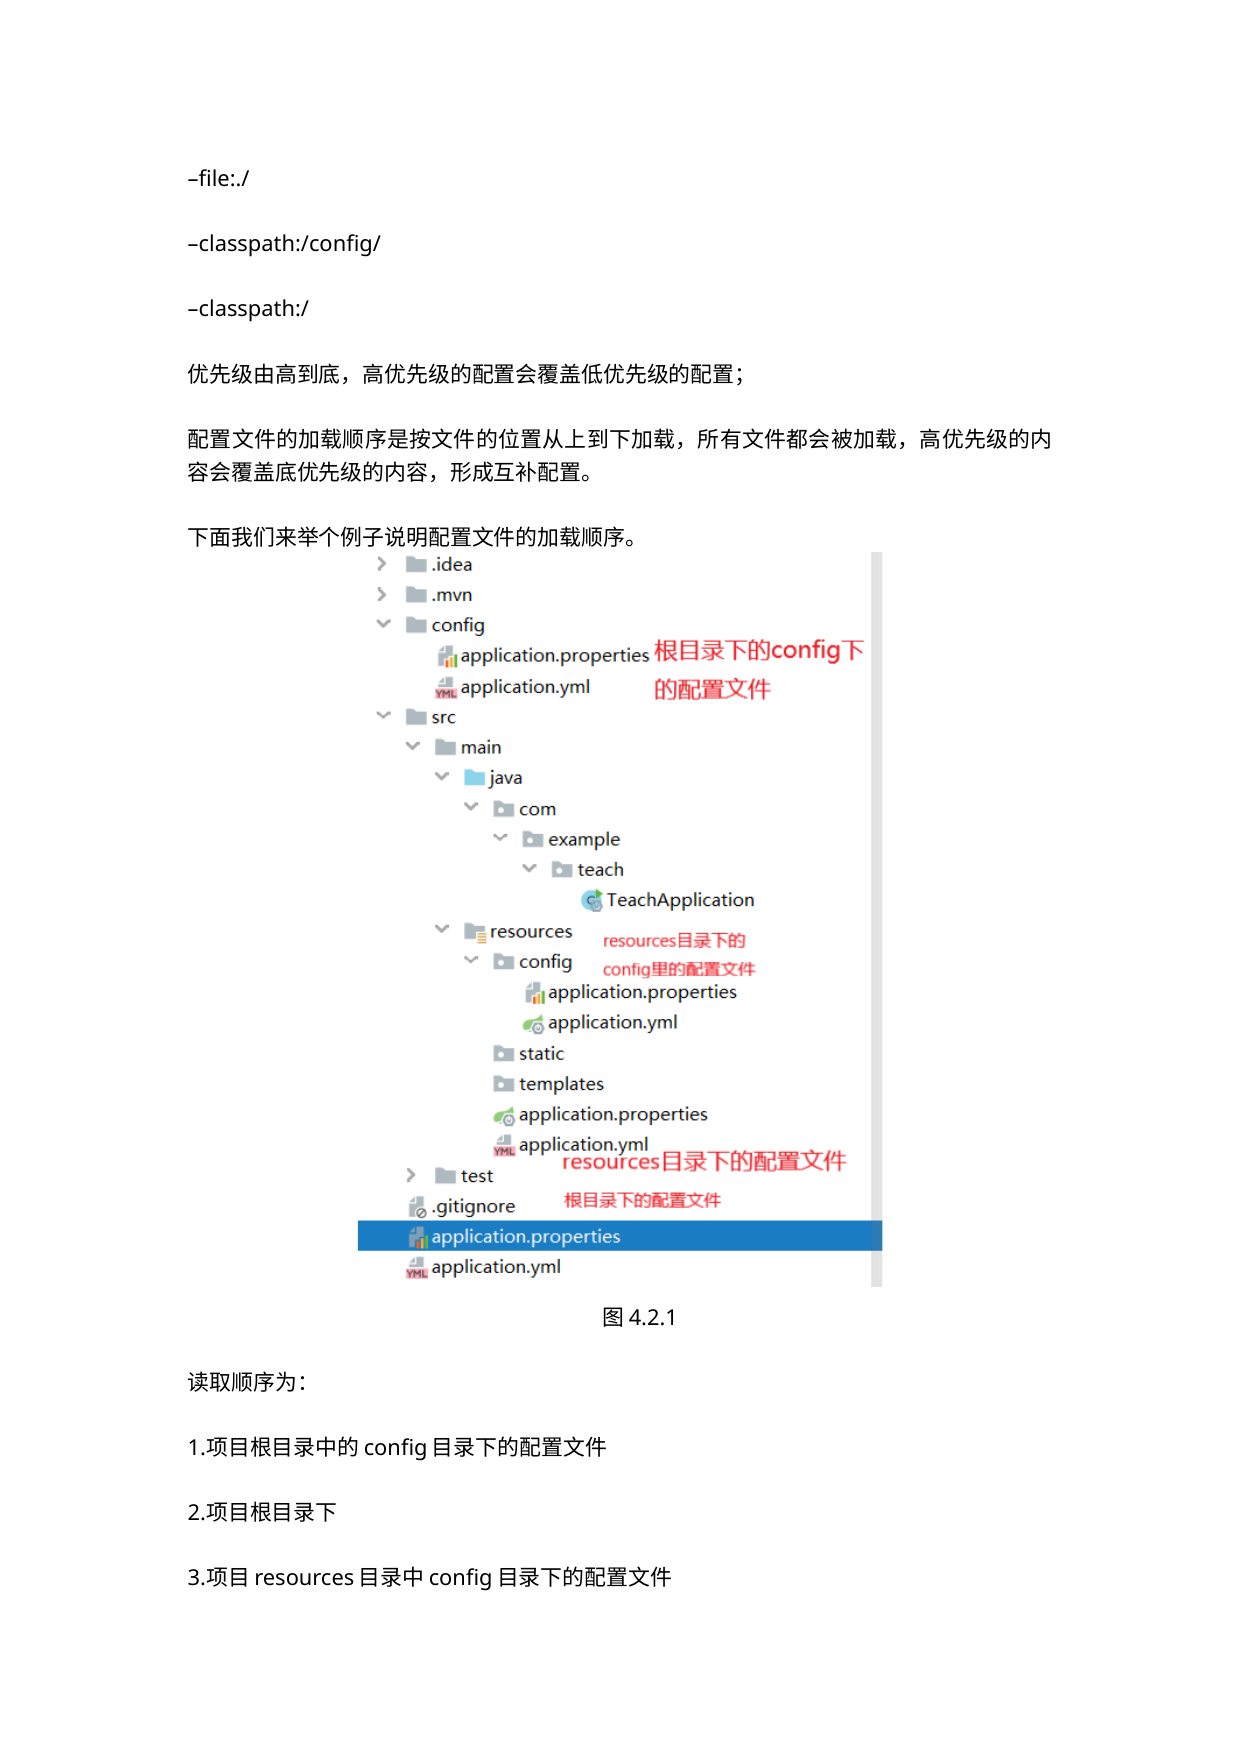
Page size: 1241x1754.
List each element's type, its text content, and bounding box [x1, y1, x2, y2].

text 优先级由高到底，高优先级的配置会覆盖低优先级的配置； [187, 357, 1053, 389]
text 配置文件的加载顺序是按文件的位置从上到下加载，所有文件都会被加载，高优先级的内容会覆盖底优先级的内容，形成互补配置。 [187, 422, 1053, 487]
text –classpath:/ [187, 292, 1053, 324]
text 1.项目根目录中的config目录下的配置文件 [187, 1429, 1053, 1462]
picture [357, 552, 883, 1287]
text 2.项目根目录下 [187, 1494, 1053, 1527]
text –classpath:/config/ [187, 227, 1053, 259]
text ​ 图4.2.1 [187, 1299, 1053, 1332]
text 下面我们来举个例子说明配置文件的加载顺序。 [187, 519, 1053, 552]
text 3.项目resources目录中config目录下的配置文件 [187, 1559, 1053, 1592]
text –file:./ [187, 162, 1053, 194]
text 读取顺序为： [187, 1364, 1053, 1397]
